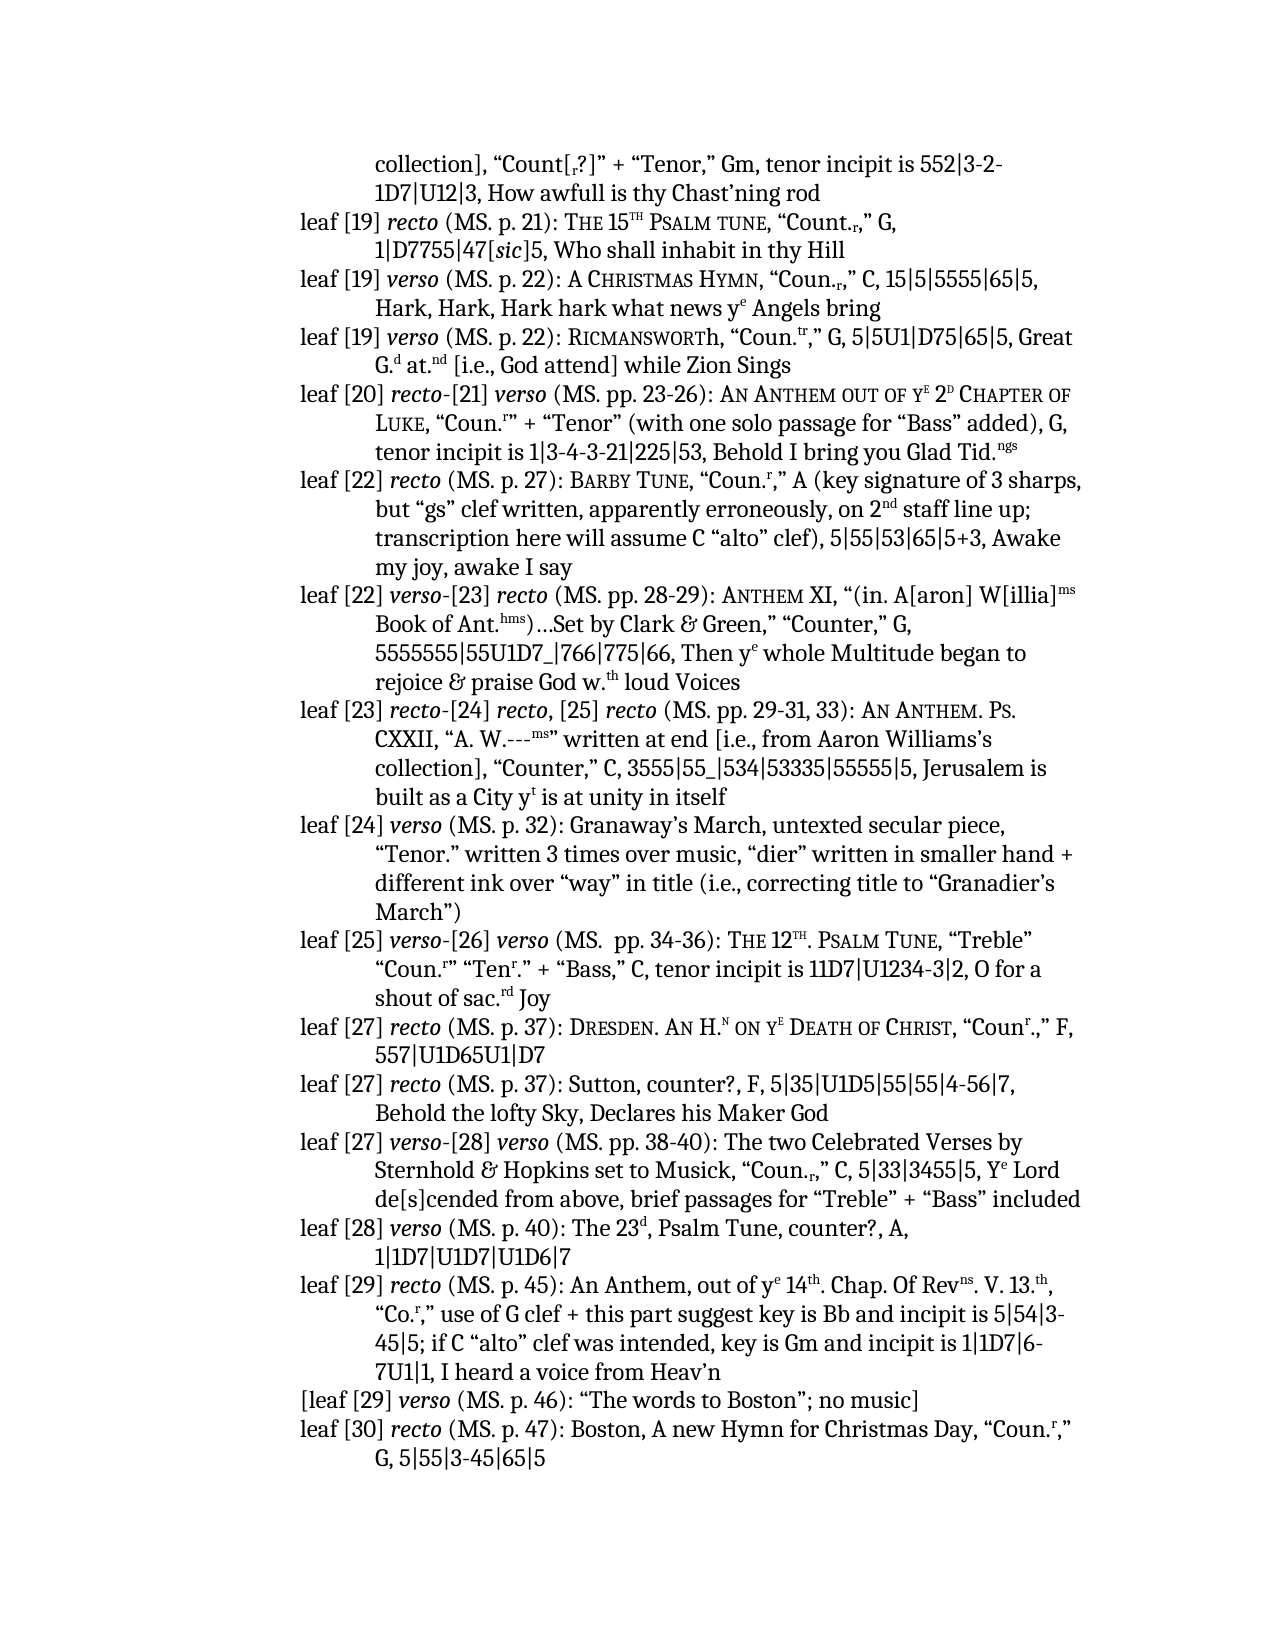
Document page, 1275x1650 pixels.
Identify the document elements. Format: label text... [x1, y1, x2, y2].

text Behold the lofty Sky, Declares his Maker God [150, 1099, 1125, 1127]
text leaf [27] verso-[28] verso (MS. pp. 38-40): The two Celebrated Verses by [150, 1127, 1125, 1156]
text Luke, “Coun.r” + “Tenor” (with one solo passage for “Bass” added), G, [150, 409, 1125, 437]
text leaf [20] recto-[21] verso (MS. pp. 23-26): An Anthem out of ye 2d Chapter of [150, 380, 1125, 409]
text built as a City yt is at unity in itself [150, 782, 1125, 811]
text but “gs” clef written, apparently erroneously, on 2nd staff line up; [150, 495, 1125, 524]
text Book of Ant.hms)…Set by Clark & Green,” “Counter,” G, [150, 610, 1125, 639]
text leaf [30] recto (MS. p. 47): Boston, A new Hymn for Christmas Day, “Coun.r,” [150, 1415, 1125, 1444]
text leaf [23] recto-[24] recto, [25] recto (MS. pp. 29-31, 33): An Anthem. Ps. [150, 696, 1125, 725]
text Hark, Hark, Hark hark what news ye Angels bring [150, 294, 1125, 322]
text “Co.r,” use of G clef + this part suggest key is Bb and incipit is 5|54|3- [150, 1300, 1125, 1329]
text leaf [24] verso (MS. p. 32): Granaway’s March, untexted secular piece, [150, 811, 1125, 840]
text leaf [19] verso (MS. p. 22): Ricmansworth, “Coun.tr,” G, 5|5U1|D75|65|5, Great [150, 322, 1125, 351]
text leaf [28] verso (MS. p. 40): The 23d, Psalm Tune, counter?, A, [150, 1214, 1125, 1242]
text leaf [25] verso-[26] verso (MS. pp. 34-36): The 12th. Psalm Tune, “Treble” [150, 926, 1125, 955]
text leaf [27] recto (MS. p. 37): Dresden. An H.n on ye Death of Christ, “Counr.,” F, [150, 1012, 1125, 1041]
text 5555555|55U1D7_|766|775|66, Then ye whole Multitude began to [150, 639, 1125, 667]
text collection], “Count[r?]” + “Tenor,” Gm, tenor incipit is 552|3-2- [150, 150, 1125, 179]
text different ink over “way” in title (i.e., correcting title to “Granadier’s [150, 869, 1125, 897]
text leaf [19] verso (MS. p. 22): A Christmas Hymn, “Coun.r,” C, 15|5|5555|65|5, [150, 265, 1125, 294]
text G.d at.nd [i.e., God attend] while Zion Sings [150, 351, 1125, 380]
text collection], “Counter,” C, 3555|55_|534|53335|55555|5, Jerusalem is [150, 754, 1125, 782]
text 1D7|U12|3, How awfull is thy Chast’ning rod [150, 179, 1125, 207]
text leaf [22] verso-[23] recto (MS. pp. 28-29): Anthem XI, “(in. A[aron] W[illia]ms [150, 581, 1125, 610]
text shout of sac.rd Joy [150, 984, 1125, 1012]
text “Tenor.” written 3 times over music, “dier” written in smaller hand + [150, 840, 1125, 869]
text leaf [19] recto (MS. p. 21): The 15th Psalm tune, “Count.r,” G, [150, 207, 1125, 236]
text leaf [29] recto (MS. p. 45): An Anthem, out of ye 14th. Chap. Of Revns. V. 13.th, [150, 1271, 1125, 1300]
text my joy, awake I say [150, 552, 1125, 581]
text March”) [150, 897, 1125, 926]
text Sternhold & Hopkins set to Musick, “Coun.r,” C, 5|33|3455|5, Ye Lord [150, 1156, 1125, 1185]
text leaf [22] recto (MS. p. 27): Barby Tune, “Coun.r,” A (key signature of 3 sharps, [150, 466, 1125, 495]
text leaf [27] recto (MS. p. 37): Sutton, counter?, F, 5|35|U1D5|55|55|4-56|7, [150, 1070, 1125, 1099]
text CXXII, “A. W.---ms” written at end [i.e., from Aaron Williams’s [150, 725, 1125, 754]
text de[s]cended from above, brief passages for “Treble” + “Bass” included [150, 1185, 1125, 1214]
text tenor incipit is 1|3-4-3-21|225|53, Behold I bring you Glad Tid.ngs [150, 437, 1125, 466]
text 1|D7755|47[sic]5, Who shall inhabit in thy Hill [150, 236, 1125, 265]
text transcription here will assume C “alto” clef), 5|55|53|65|5+3, Awake [150, 524, 1125, 552]
text [leaf [29] verso (MS. p. 46): “The words to Boston”; no music] [150, 1386, 1125, 1415]
text rejoice & praise God w.th loud Voices [150, 667, 1125, 696]
text “Coun.r” “Tenr.” + “Bass,” C, tenor incipit is 11D7|U1234-3|2, O for a [150, 955, 1125, 984]
text 1|1D7|U1D7|U1D6|7 [150, 1242, 1125, 1271]
text G, 5|55|3-45|65|5 [150, 1444, 1125, 1472]
text 7U1|1, I heard a voice from Heav’n [150, 1357, 1125, 1386]
text 45|5; if C “alto” clef was intended, key is Gm and incipit is 1|1D7|6- [150, 1329, 1125, 1357]
text 557|U1D65U1|D7 [150, 1041, 1125, 1070]
